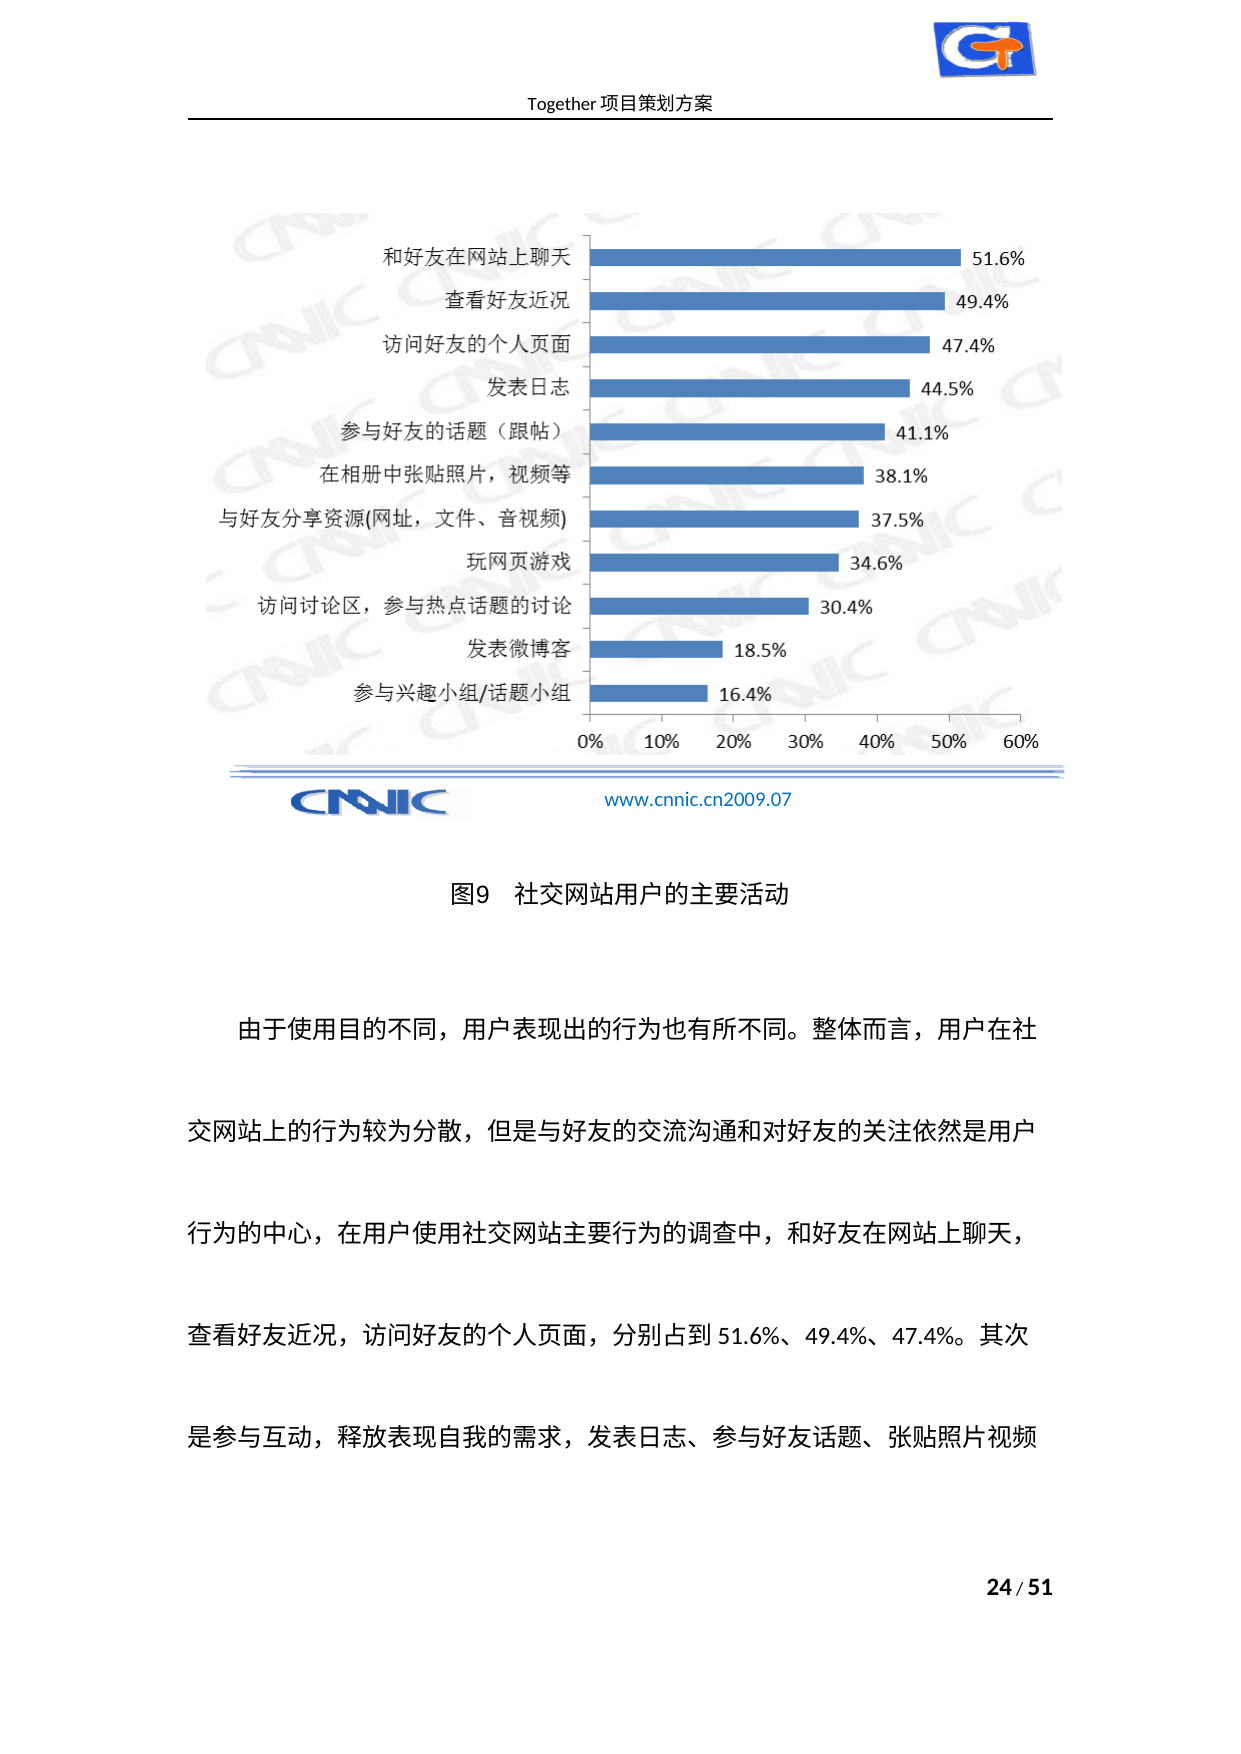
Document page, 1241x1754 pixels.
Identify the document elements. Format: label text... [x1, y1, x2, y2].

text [187, 994, 1053, 1469]
picture [206, 213, 1065, 787]
picture [884, 18, 1068, 96]
